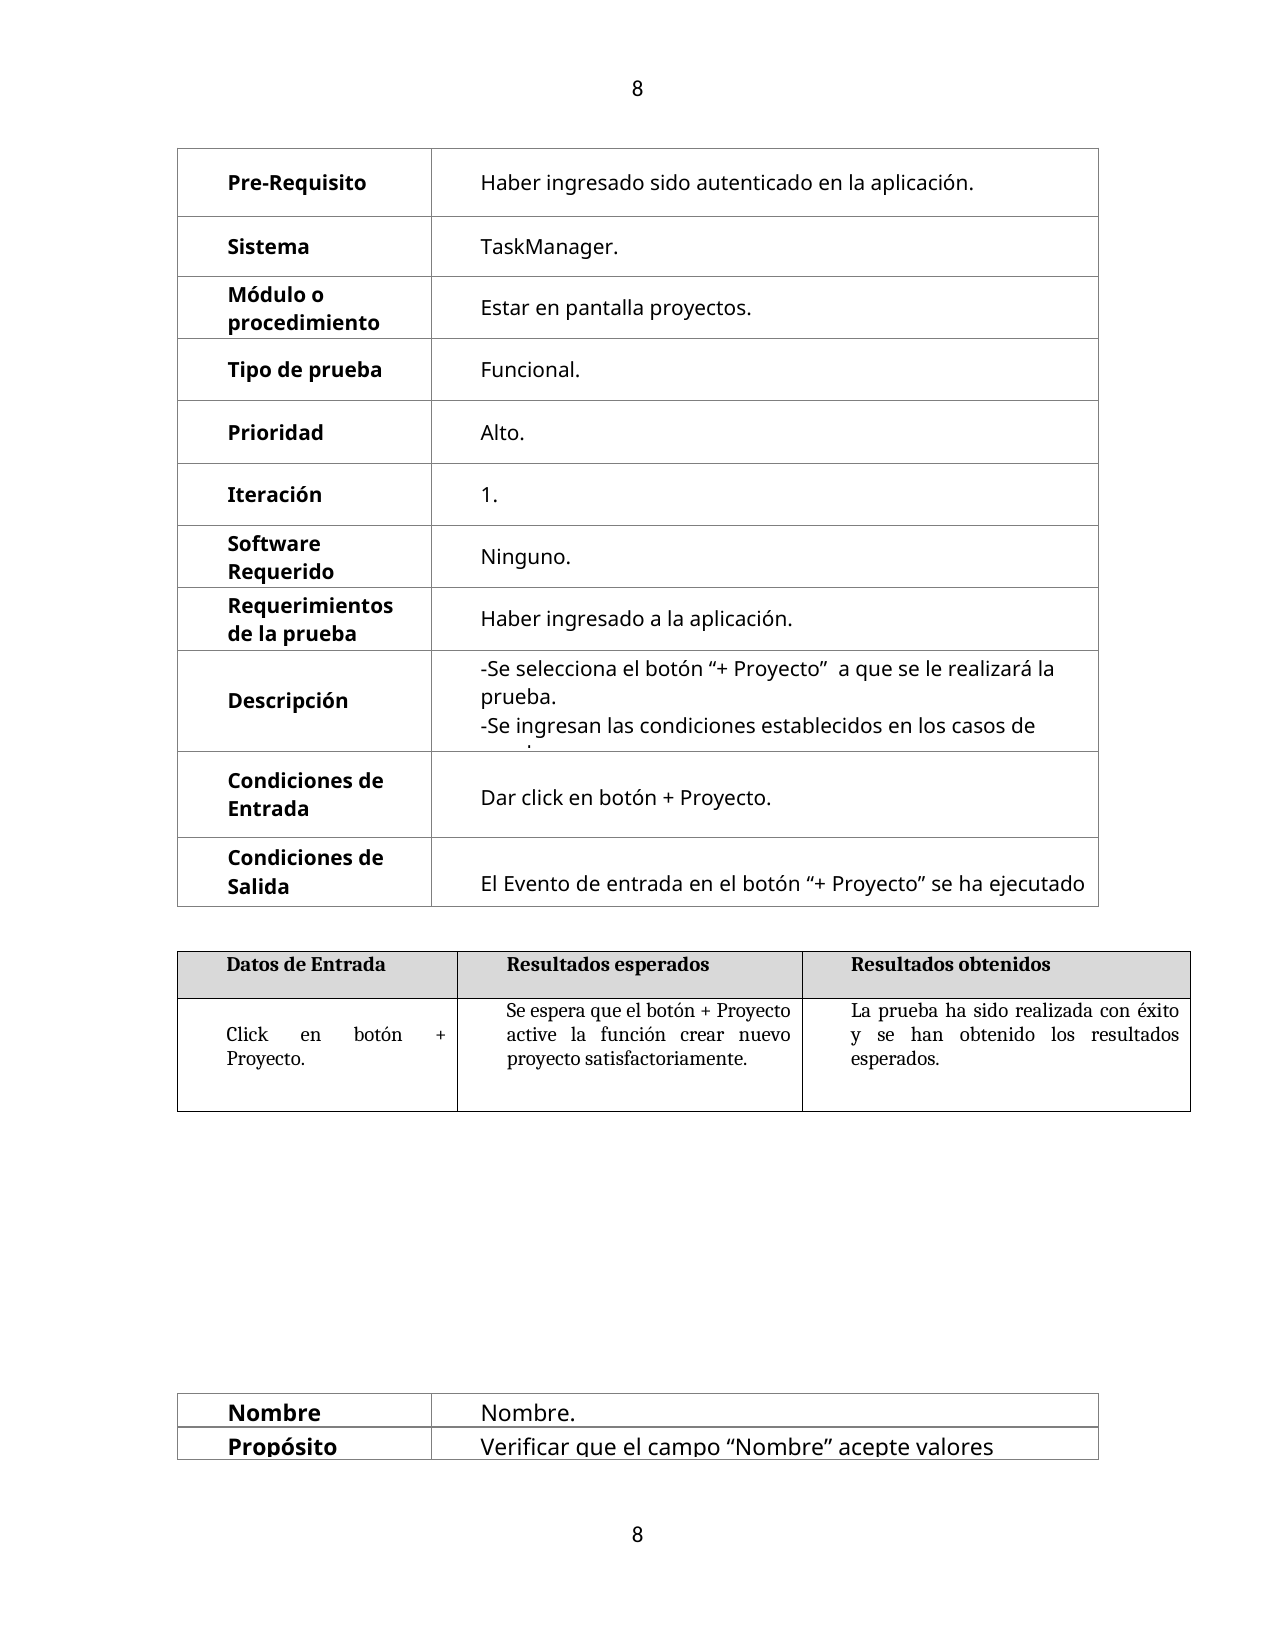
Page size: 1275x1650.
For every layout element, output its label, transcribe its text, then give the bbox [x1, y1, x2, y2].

table_cell Alto. [432, 401, 1098, 462]
table_cell Propósito [178, 1428, 431, 1459]
table_cell Tipo de prueba [178, 339, 431, 400]
table_cell Sistema [178, 217, 431, 276]
table_cell Condiciones de Entrada [178, 752, 431, 837]
table_cell Dar click en botón + Proyecto. [432, 752, 1098, 837]
table_cell Haber ingresado a la aplicación. [432, 588, 1098, 650]
table_cell Módulo o procedimiento [178, 277, 431, 338]
table_cell Prioridad [178, 401, 431, 462]
table_cell Haber ingresado sido autenticado en la aplicación. [432, 149, 1098, 216]
table_cell -Se selecciona el botón “+ Proyecto” a que se le realizará la prueba. -Se ingresan las condiciones establecidos en los casos de prueba. -Se verifica y documenta el resultado. [432, 651, 1098, 751]
table_cell Iteración [178, 464, 431, 524]
table_cell Pre-Requisito [178, 149, 431, 216]
table_header Nombre [178, 1394, 431, 1426]
table_header Resultados esperados [458, 952, 802, 998]
table_cell Verificar que el campo “Nombre” acepte valores varchar. [432, 1428, 1098, 1459]
table_cell La prueba ha sido realizada con éxito y se han obtenido los resultados esperados. [803, 999, 1190, 1111]
table_cell Click en botón + Proyecto. [178, 999, 457, 1111]
table_cell Se espera que el botón + Proyecto active la función crear nuevo proyecto satisfactoriamente. [458, 999, 802, 1111]
table_cell Requerimientos de la prueba [178, 588, 431, 650]
table_cell Condiciones de Salida [178, 838, 431, 906]
table_cell Software Requerido [178, 526, 431, 587]
table_cell Ninguno. [432, 526, 1098, 587]
table_cell TaskManager. [432, 217, 1098, 276]
table_header Datos de Entrada [178, 952, 457, 998]
table_cell Funcional. [432, 339, 1098, 400]
table_header Nombre. [432, 1394, 1098, 1426]
table_header Resultados obtenidos [803, 952, 1190, 998]
table_cell 1. [432, 464, 1098, 524]
table_cell El Evento de entrada en el botón “+ Proyecto” se ha ejecutado correctamente. [432, 838, 1098, 906]
table_cell Descripción [178, 651, 431, 751]
table_cell Estar en pantalla proyectos. [432, 277, 1098, 338]
